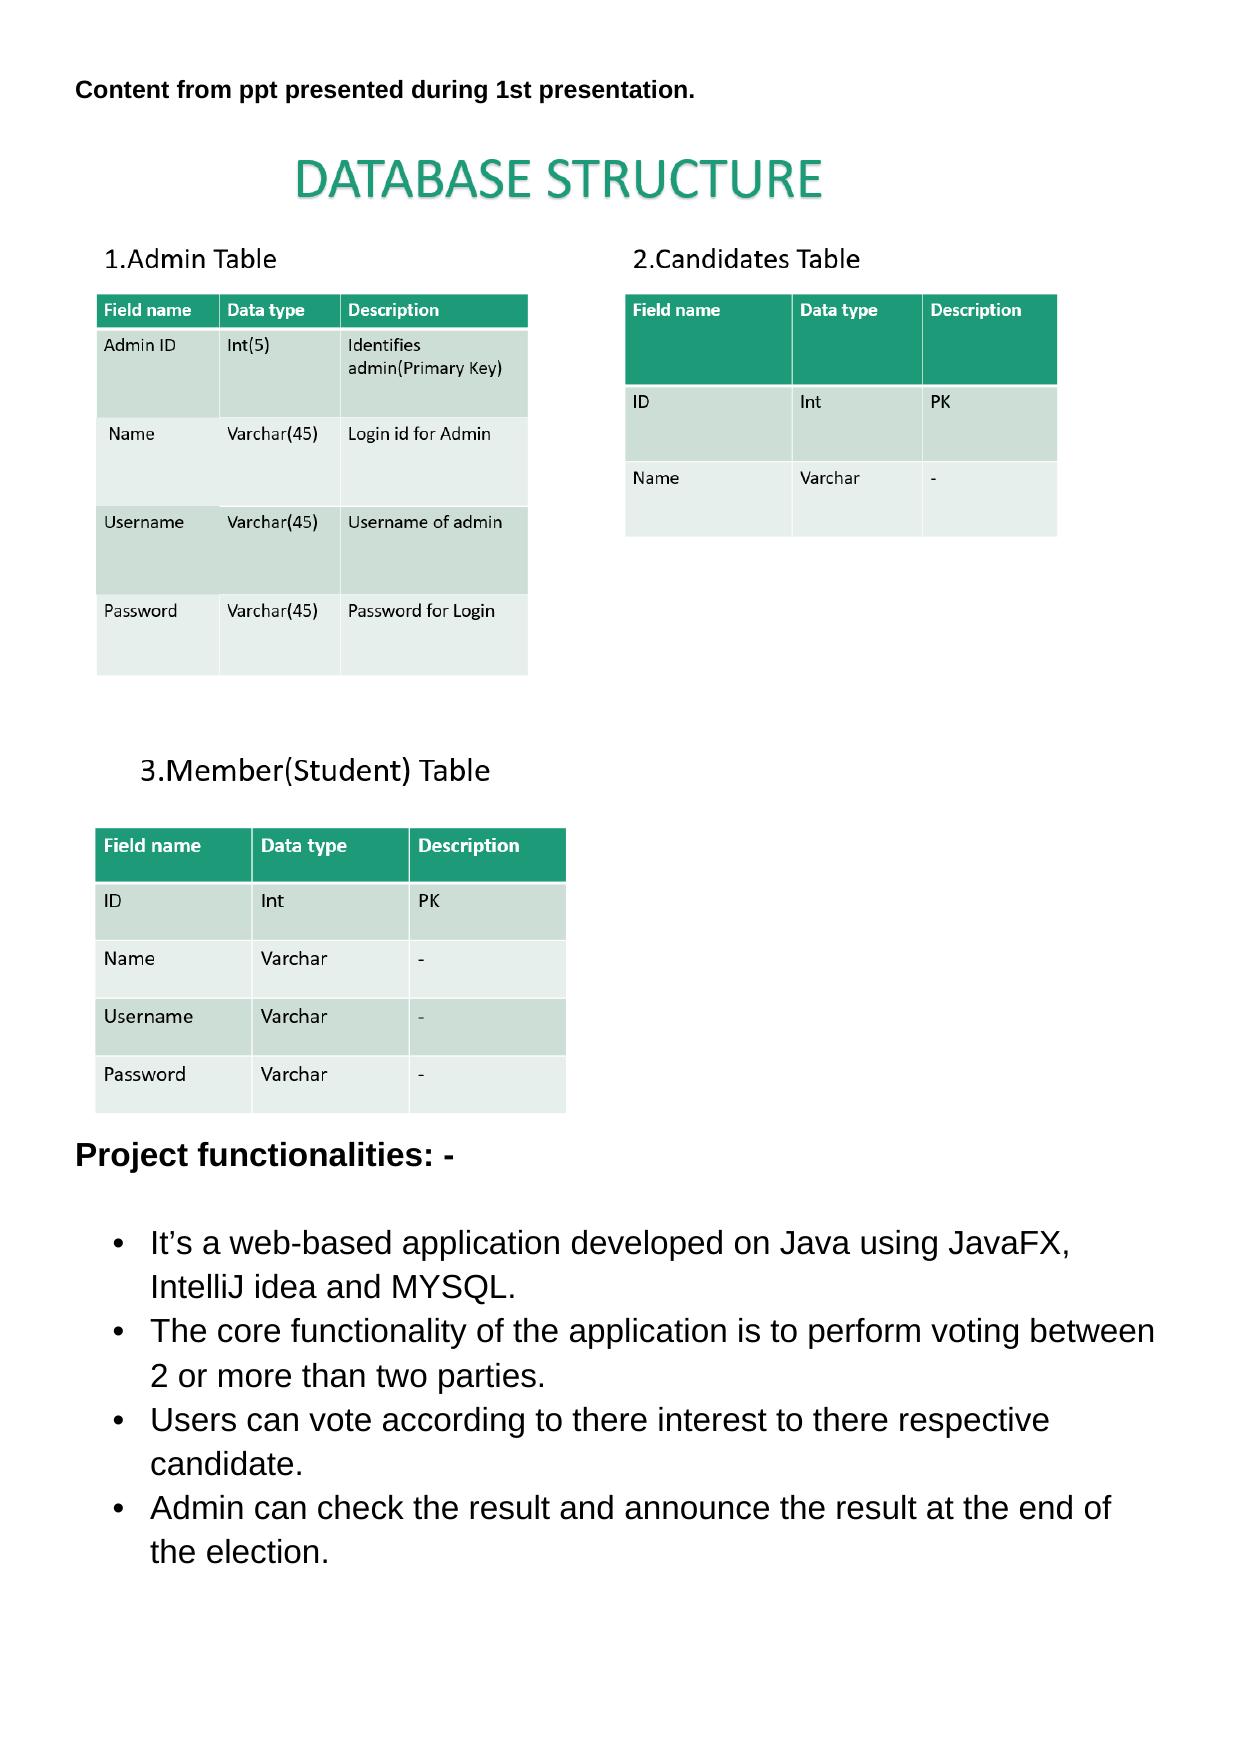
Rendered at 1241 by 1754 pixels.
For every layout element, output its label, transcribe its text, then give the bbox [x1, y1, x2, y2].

text Content from ppt presented during 1st presentation. [75, 75, 1165, 104]
picture [75, 749, 580, 1131]
list Admin can check the result and announce the result at the end of the election. [112, 1488, 1165, 1571]
text Project functionalities: - [75, 1135, 1165, 1173]
list The core functionality of the application is to perform voting between 2 or more than two parties. [112, 1312, 1165, 1394]
list Users can vote according to there interest to there respective candidate. [112, 1400, 1165, 1482]
picture [75, 141, 1098, 713]
list It’s a web-based application developed on Java using JavaFX, IntelliJ idea and MYSQL. [112, 1223, 1165, 1306]
